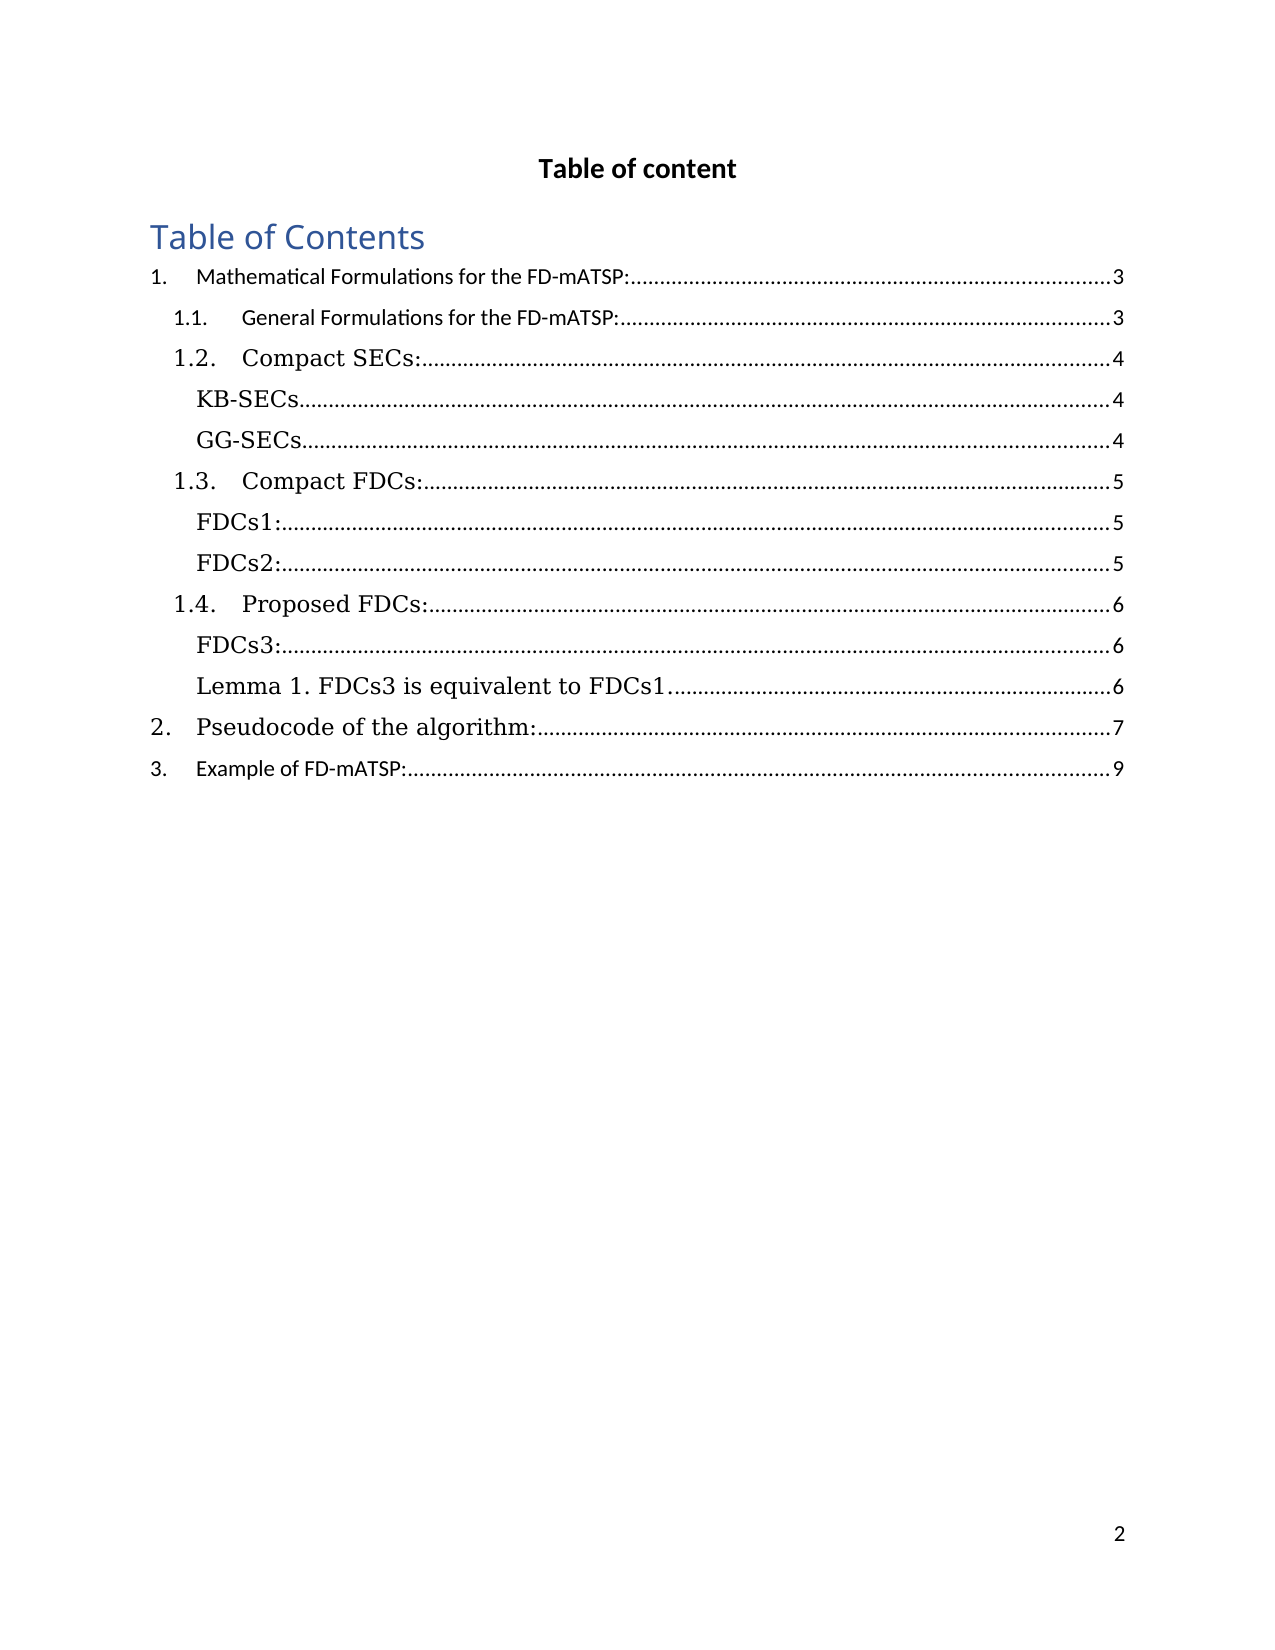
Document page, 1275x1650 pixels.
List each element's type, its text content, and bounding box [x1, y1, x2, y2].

text Table of content [150, 150, 1125, 186]
